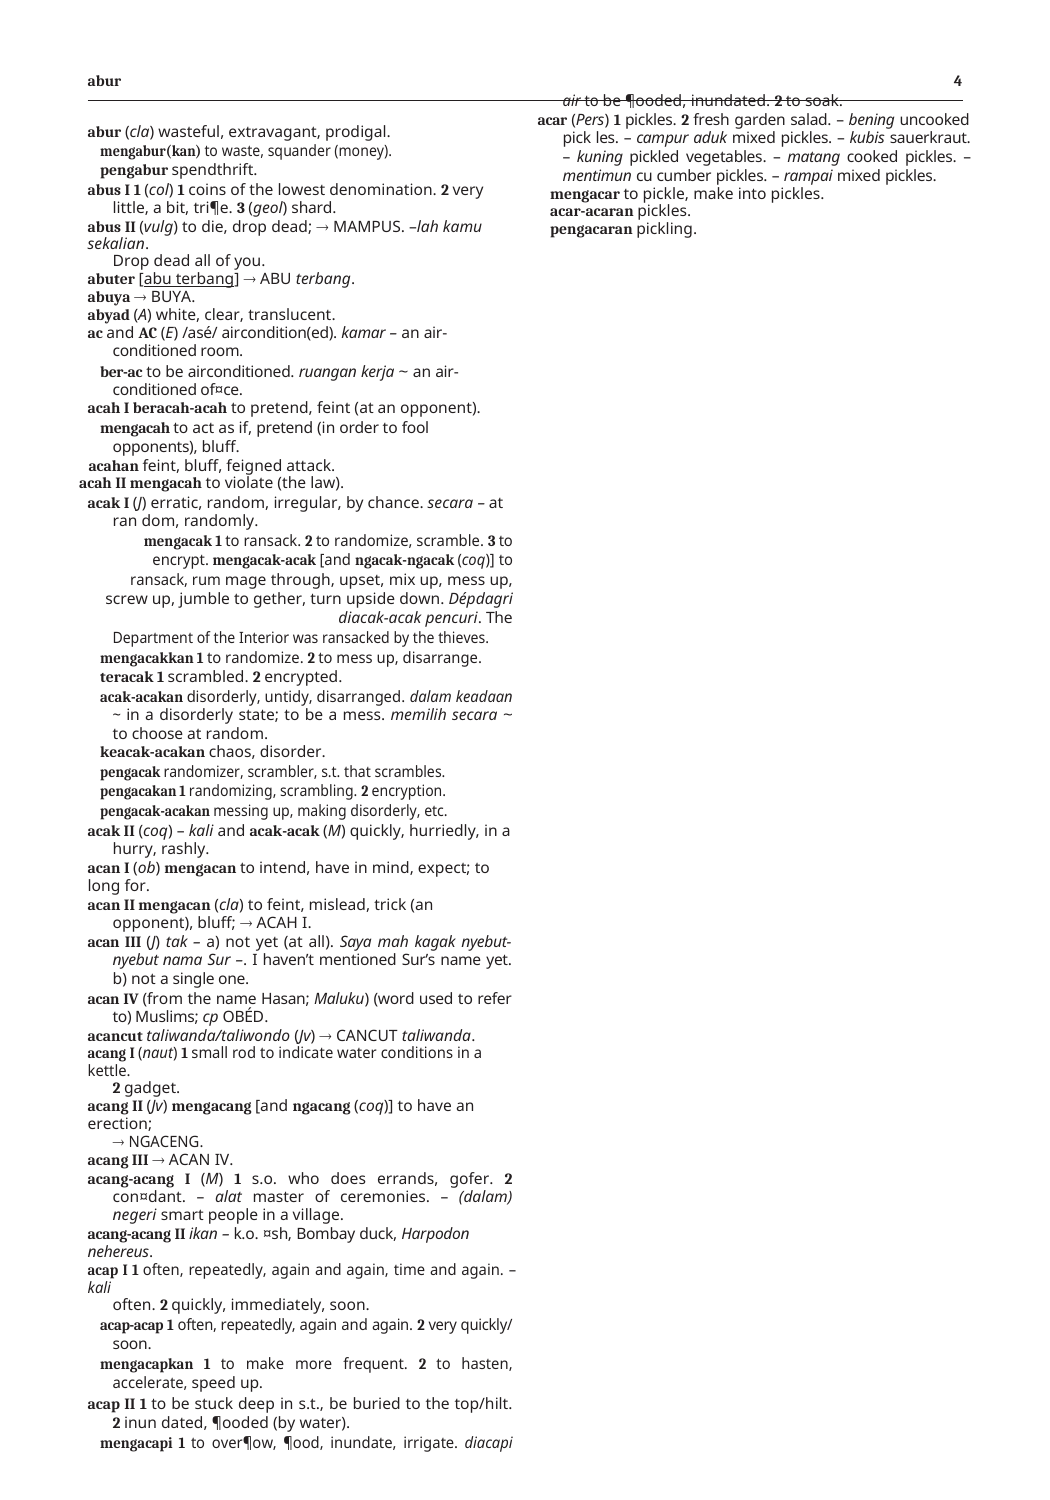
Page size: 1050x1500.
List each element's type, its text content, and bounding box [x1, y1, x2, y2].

text 2 gadget. [112, 1080, 517, 1097]
text acak I (J) erratic, random, irregular, by chance. secara – at ran­ dom, randomly. [87, 493, 513, 531]
text mengacak 1 to ransack. 2 to randomize, scramble. 3 to encrypt. mengacak-acak [and ngacak-ngacak (coq)] to ransack, rum­ mage through, upset, mix up, mess up, screw up, jumble to­ gether, turn upside down. Dépdagri diacak-acak pencuri. The [100, 531, 513, 628]
subtitle abur 4 [87, 73, 975, 91]
text ac and AC (E) /asé/ air­condition(ed). kamar – an air­conditioned room. [87, 324, 513, 361]
text acar-acaran pickles. [550, 202, 975, 220]
text acap II 1 to be stuck deep in s.t., be buried to the top/hilt. 2 inun­ dated, ¶ooded (by water). [87, 1393, 513, 1433]
text pengacaran pickling. [550, 220, 975, 238]
text acang-acang II ikan – k.o. ¤sh, Bombay duck, Harpodon nehereus. [87, 1225, 517, 1262]
text abyad (A) white, clear, translucent. [87, 306, 517, 323]
text acang I (naut) 1 small rod to indicate water conditions in a kettle. [87, 1044, 517, 1080]
text Department of the Interior was ransacked by the thieves. mengacakkan 1 to randomize. 2 to mess up, disarrange. teracak 1 scrambled. 2 encrypted. [100, 628, 513, 687]
text acang II (Jv) mengacang [and ngacang (coq)] to have an erection; [87, 1097, 517, 1133]
text acak-acakan disorderly, untidy, disarranged. dalam keadaan ~ in a disorderly state; to be a mess. memilih secara ~ to choose at random. [100, 687, 513, 744]
text mengacah to act as if, pretend (in order to fool opponents), bluff. [100, 418, 513, 457]
text Drop dead all of you. [112, 253, 517, 270]
text acah I beracah-acah to pretend, feint (at an opponent). [87, 400, 517, 417]
text ber-ac to be air­conditioned. ruangan kerja ~ an air­conditioned of¤ce. [100, 362, 513, 400]
text acan IV (from the name Hasan; Maluku) (word used to refer to) Muslims; cp OBÉD. [87, 990, 513, 1027]
text  NGACENG. [112, 1133, 517, 1151]
text mengacapi 1 to over¶ow, ¶ood, inundate, irrigate. diacapi air to be ¶ooded, inundated. 2 to soak. [100, 1434, 513, 1452]
text abuter [abu terbang]  ABU terbang. [87, 270, 517, 288]
text acahan feint, bluff, feigned attack. [75, 457, 348, 475]
text abus I 1 (col) 1 coins of the lowest denomination. 2 very little, a bit, tri¶e. 3 (geol) shard. [87, 181, 513, 218]
text acang-acang I (M) 1 s.o. who does errands, gofer. 2 con¤dant. – alat master of ceremonies. – (dalam) negeri smart people in a village. [87, 1169, 513, 1225]
text acang III  ACAN IV. [87, 1151, 517, 1169]
text acak II (coq) – kali and acak-acak (M) quickly, hurriedly, in a hurry, rashly. [87, 821, 517, 859]
text pengacak randomizer, scrambler, s.t. that scrambles. pengacakan 1 randomizing, scrambling. 2 encryption. pengacak-acakan messing up, making disorderly, etc. [100, 762, 451, 821]
text often. 2 quickly, immediately, soon. [112, 1297, 517, 1314]
text abus II (vulg) to die, drop dead;  MAMPUS. –lah kamu sekalian. [87, 218, 517, 253]
text mengacapi 1 to over¶ow, ¶ood, inundate, irrigate. diacapi air to be ¶ooded, inundated. 2 to soak. [550, 91, 971, 110]
text abur (cla) wasteful, extravagant, prodigal. mengabur(kan) to waste, squander (money). pengabur spendthrift. [87, 122, 451, 180]
text acap-acap 1 often, repeatedly, again and again. 2 very quickly/ soon. [100, 1314, 513, 1354]
text abuya  BUYA. [87, 288, 517, 306]
text acan III (J) tak – a) not yet (at all). Saya mah kagak nyebut-nyebut nama Sur –. I haven’t mentioned Sur’s name yet. b) not a single one. [87, 933, 513, 989]
text keacak-acakan chaos, disorder. [100, 744, 517, 761]
text acan II mengacan (cla) to feint, mislead, trick (an opponent), bluff;  ACAH I. [87, 896, 518, 933]
text acah II mengacah to violate (the law). [75, 475, 348, 492]
text acar (Pers) 1 pickles. 2 fresh garden salad. – bening uncooked pick­ les. – campur aduk mixed pickles. – kubis sauerkraut. – kuning pickled vegetables. – matang cooked pickles. – mentimun cu­ cumber pickles. – rampai mixed pickles. [537, 111, 971, 186]
text mengacapkan 1 to make more frequent. 2 to hasten, accelerate, speed up. [100, 1354, 513, 1393]
text mengacar to pickle, make into pickles. [550, 186, 975, 202]
text acap I 1 often, repeatedly, again and again, time and again. – kali [87, 1262, 517, 1297]
text acan I (ob) mengacan to intend, have in mind, expect; to long for. [87, 859, 517, 895]
text acancut taliwanda/taliwondo (Jv)  CANCUT taliwanda. [87, 1027, 517, 1044]
